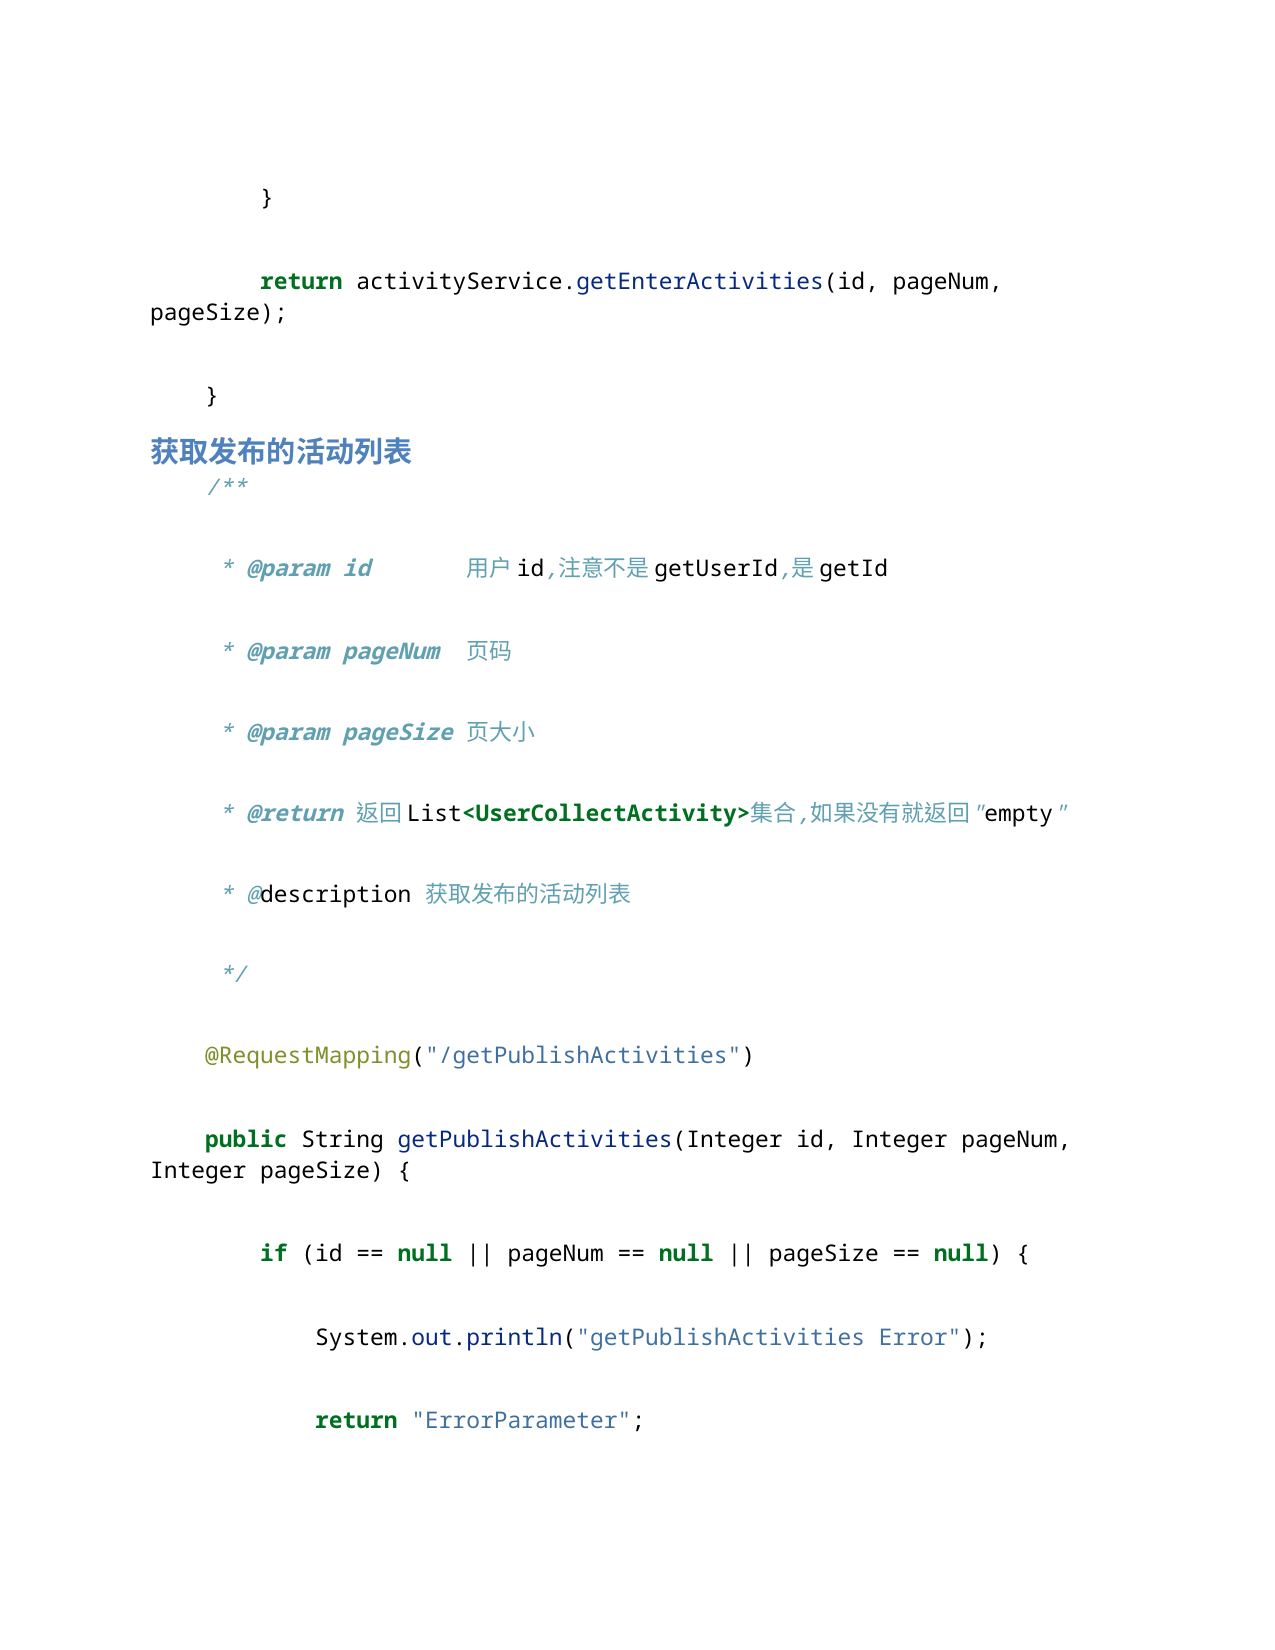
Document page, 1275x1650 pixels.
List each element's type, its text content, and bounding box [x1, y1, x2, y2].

text /** * @param id 用户id,注意不是getUserId,是getId * @param pageNum 页码 * @param pageSize 页大小 * @return 返回List<UserCollectActivity>集合,如果没有就返回"empty" * @description 获取报名的活动列表 */ @RequestMapping("/getEnterActivities") public String getEnterActivities(Integer id, Integer pageNum, Integer pageSize) { if (id == null || pageNum == null || pageSize == null) { System.out.println("getEnterActivities Error"); return "ErrorParameter"; } return activityService.getEnterActivities(id, pageNum, pageSize); } [150, 348, 1125, 410]
subtitle 获取发布的活动列表 [150, 431, 1125, 471]
text /** * @param id 用户id,注意不是getUserId,是getId * @param pageNum 页码 * @param pageSize 页大小 * @return 返回List<UserCollectActivity>集合,如果没有就返回"empty" * @description 获取发布的活动列表 */ @RequestMapping("/getPublishActivities") public String getPublishActivities(Integer id, Integer pageNum, Integer pageSize) { if (id == null || pageNum == null || pageSize == null) { System.out.println("getPublishActivities Error"); return "ErrorParameter"; } return activityService.getPublishActivities(id, pageNum, pageSize); } [150, 604, 1125, 990]
